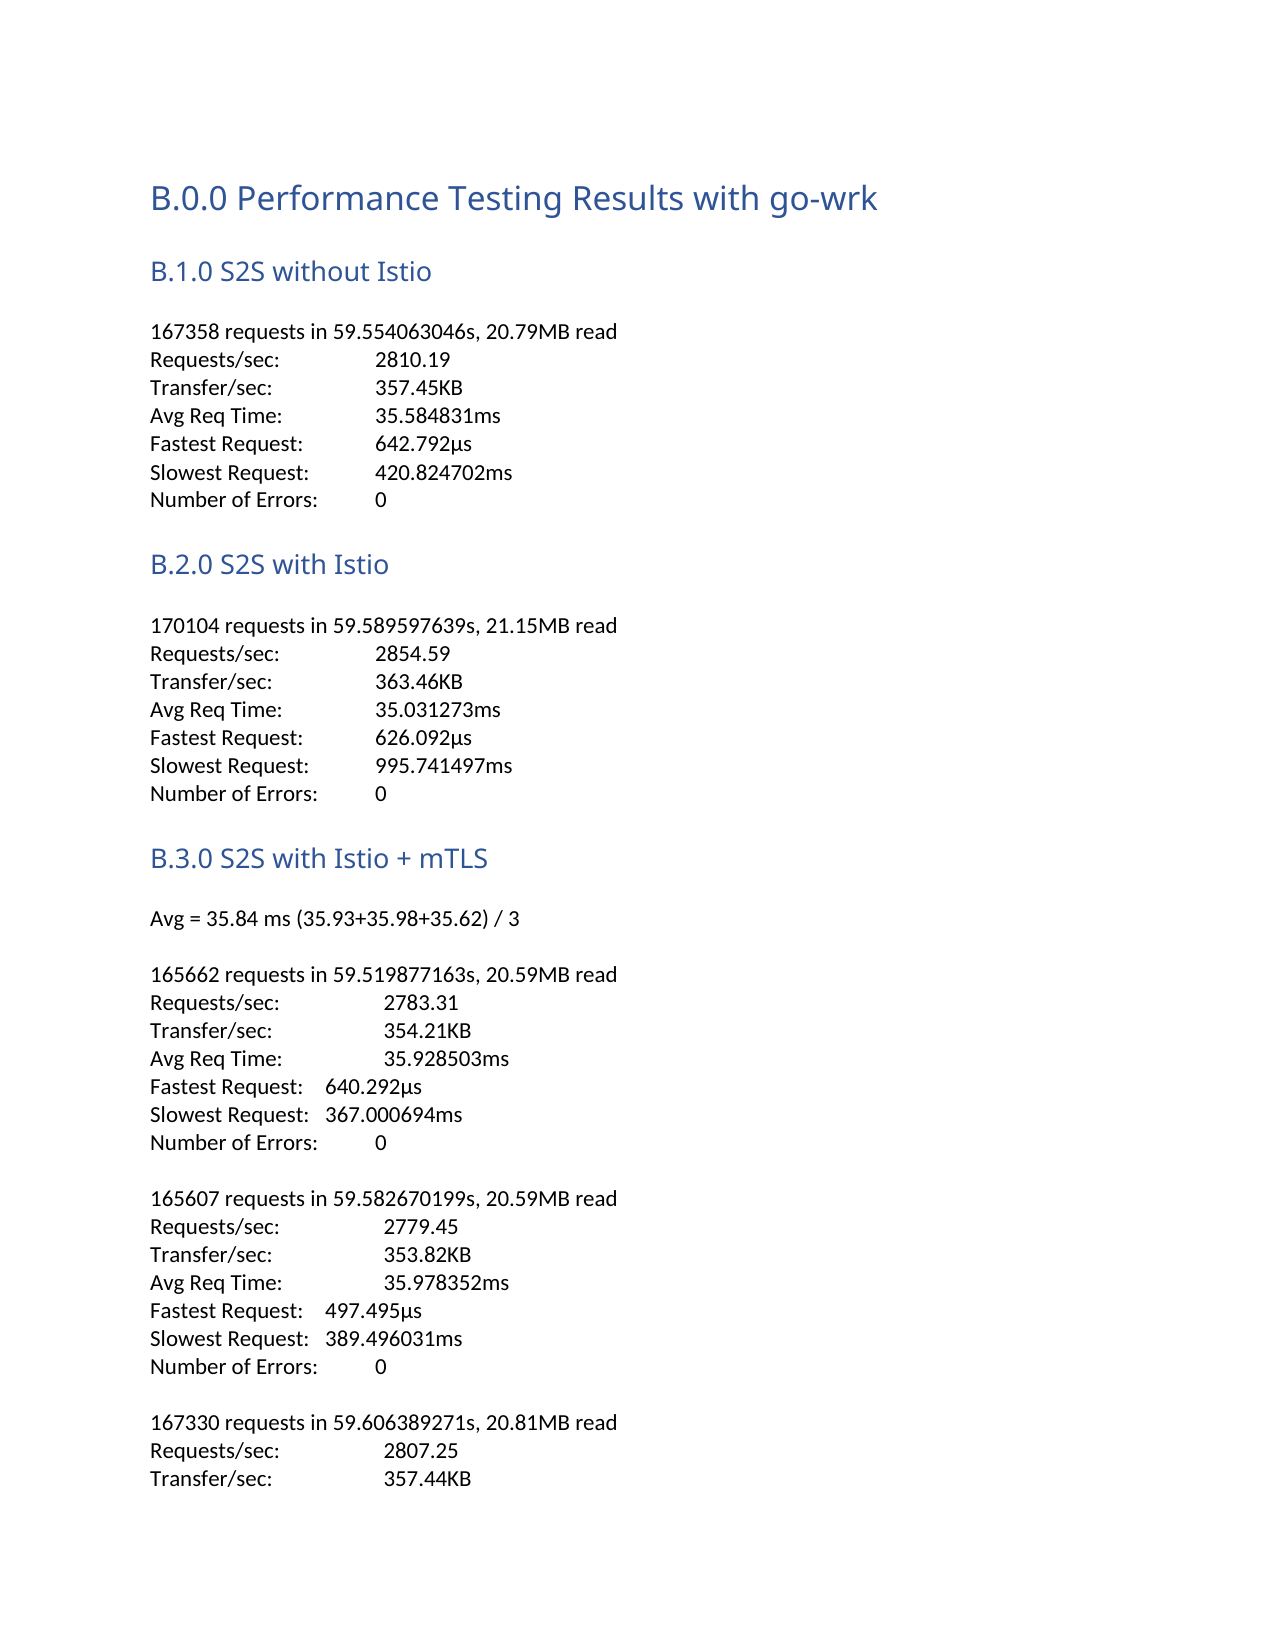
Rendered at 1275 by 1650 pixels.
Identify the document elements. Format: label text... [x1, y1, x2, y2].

text 165662 requests in 59.519877163s, 20.59MB read [150, 960, 1125, 988]
text Transfer/sec: 354.21KB [150, 1016, 1125, 1044]
text Slowest Request: 420.824702ms [150, 458, 1125, 486]
text Requests/sec: 2783.31 [150, 988, 1125, 1016]
text Avg Req Time: 35.584831ms [150, 402, 1125, 429]
subtitle B.2.0 S2S with Istio [150, 546, 1125, 583]
text Requests/sec: 2810.19 [150, 346, 1125, 373]
text 170104 requests in 59.589597639s, 21.15MB read [150, 611, 1125, 639]
text Transfer/sec: 363.46KB [150, 667, 1125, 695]
subtitle B.1.0 S2S without Istio [150, 253, 1125, 289]
text Requests/sec: 2854.59 [150, 639, 1125, 667]
text Number of Errors: 0 [150, 486, 1125, 514]
text Transfer/sec: 353.82KB [150, 1240, 1125, 1268]
text Slowest Request: 389.496031ms [150, 1324, 1125, 1352]
text Fastest Request: 626.092µs [150, 723, 1125, 751]
text Slowest Request: 367.000694ms [150, 1100, 1125, 1128]
text Requests/sec: 2779.45 [150, 1212, 1125, 1240]
text Fastest Request: 642.792µs [150, 429, 1125, 458]
text 165607 requests in 59.582670199s, 20.59MB read [150, 1184, 1125, 1212]
text Number of Errors: 0 [150, 1128, 1125, 1156]
text Slowest Request: 995.741497ms [150, 751, 1125, 779]
text Fastest Request: 497.495µs [150, 1296, 1125, 1324]
text Avg Req Time: 35.928503ms [150, 1044, 1125, 1072]
text Transfer/sec: 357.44KB [150, 1464, 1125, 1492]
text Avg Req Time: 35.031273ms [150, 695, 1125, 723]
text Avg Req Time: 35.978352ms [150, 1268, 1125, 1296]
subtitle B.3.0 S2S with Istio + mTLS [150, 839, 1125, 876]
text 167330 requests in 59.606389271s, 20.81MB read [150, 1408, 1125, 1436]
text 167358 requests in 59.554063046s, 20.79MB read [150, 317, 1125, 346]
text Number of Errors: 0 [150, 1352, 1125, 1380]
subtitle B.0.0 Performance Testing Results with go-wrk [150, 175, 1125, 220]
text Number of Errors: 0 [150, 779, 1125, 807]
text Avg = 35.84 ms (35.93+35.98+35.62) / 3 [150, 904, 1125, 932]
text Fastest Request: 640.292µs [150, 1072, 1125, 1100]
text Requests/sec: 2807.25 [150, 1436, 1125, 1464]
text Transfer/sec: 357.45KB [150, 373, 1125, 402]
